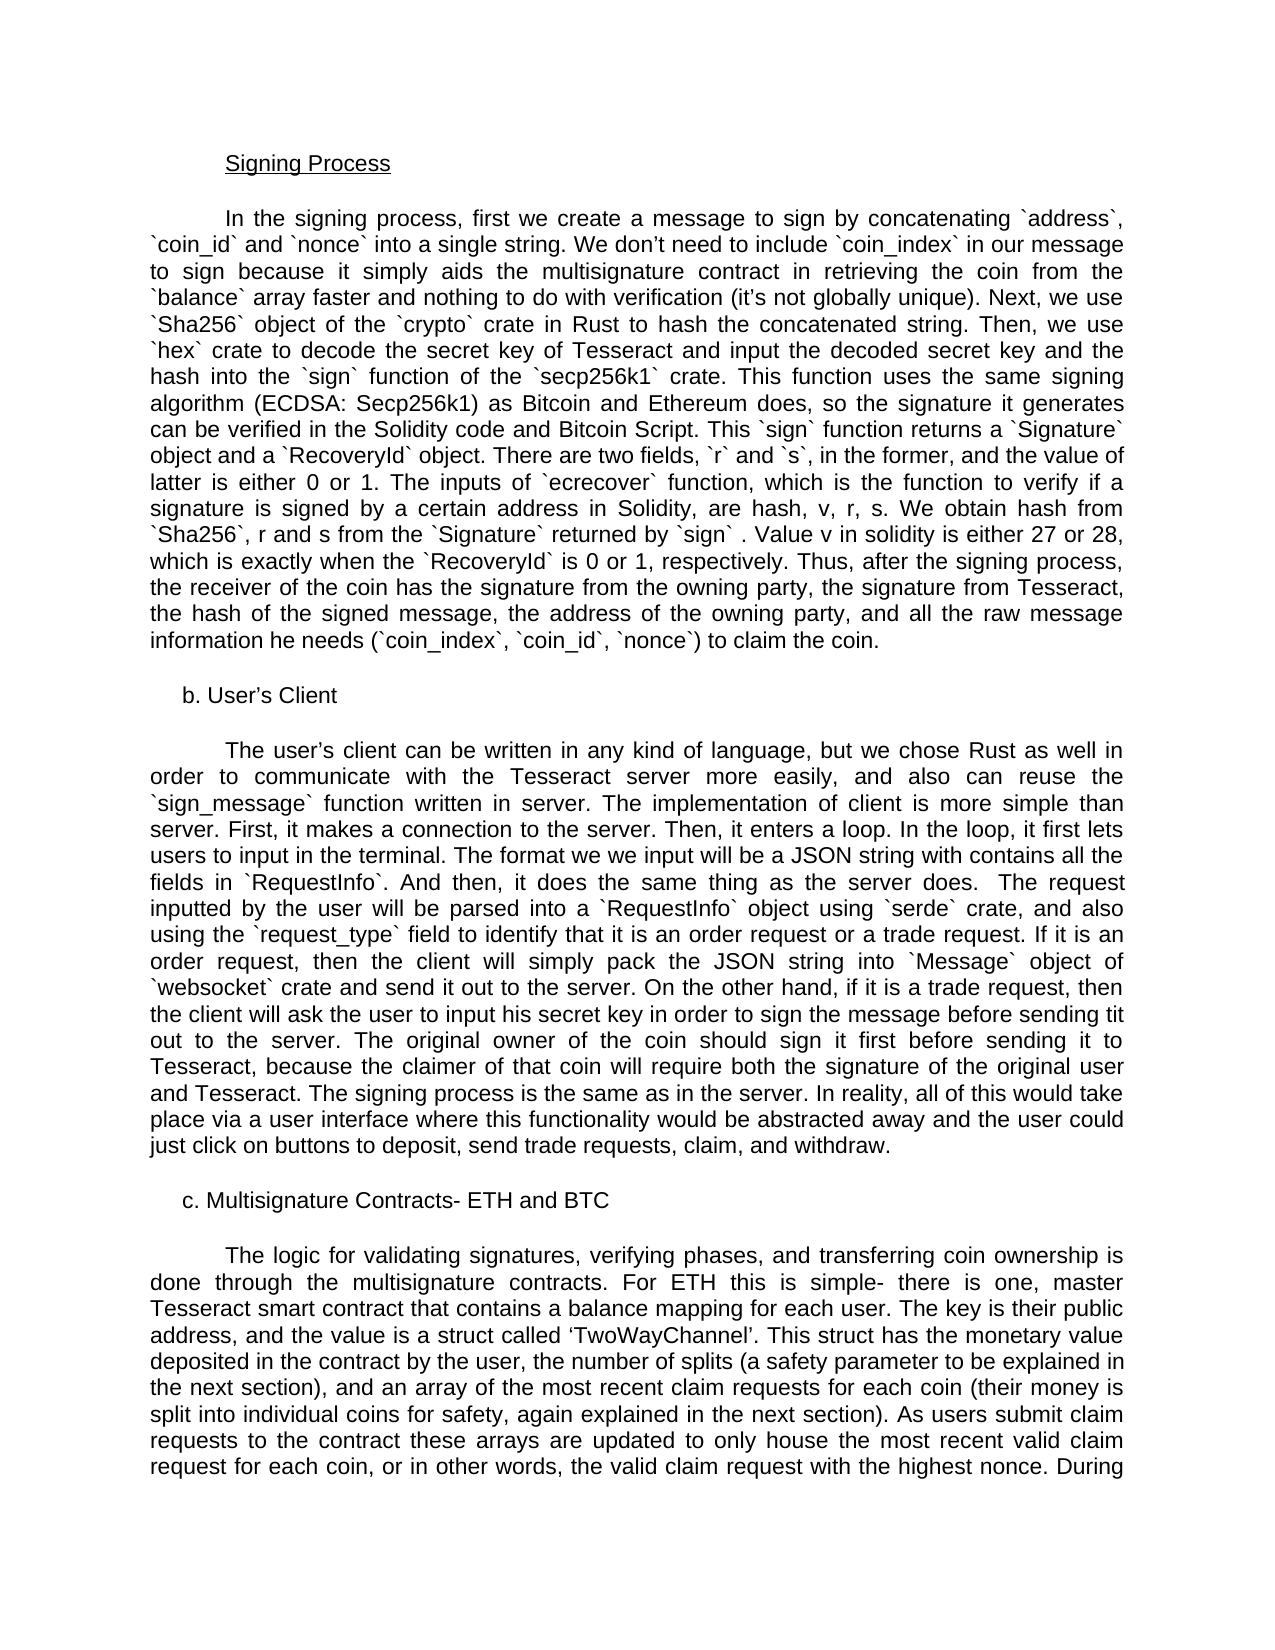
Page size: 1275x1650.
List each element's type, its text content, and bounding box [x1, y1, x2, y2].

text b. User’s Client [150, 682, 1125, 708]
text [150, 1242, 1125, 1480]
text In the signing process, first we create a message to sign by concatenating `address`, `coin_id` and `nonce` into a single string. We don’t need to include `coin_index` in our message to sign because it simply aids the multisignature contract in retrieving the coin from the `balance` array faster and nothing to do with verification (it’s not globally unique). Next, we use `Sha256` object of the `crypto` crate in Rust to hash the concatenated string. Then, we use `hex` crate to decode the secret key of Tesseract and input the decoded secret key and the hash into the `sign` function of the `secp256k1` crate. This function uses the same signing algorithm (ECDSA: Secp256k1) as Bitcoin and Ethereum does, so the signature it generates can be verified in the Solidity code and Bitcoin Script. This `sign` function returns a `Signature` object and a `RecoveryId` object. There are two fields, `r` and `s`, in the former, and the value of latter is either 0 or 1. The inputs of `ecrecover` function, which is the function to verify if a signature is signed by a certain address in Solidity, are hash, v, r, s. We obtain hash from `Sha256`, r and s from the `Signature` returned by `sign` . Value v in solidity is either 27 or 28, which is exactly when the `RecoveryId` is 0 or 1, respectively. Thus, after the signing process, the receiver of the coin has the signature from the owning party, the signature from Tesseract, the hash of the signed message, the address of the owning party, and all the raw message information he needs (`coin_index`, `coin_id`, `nonce`) to claim the coin. [150, 205, 1125, 653]
text The user’s client can be written in any kind of language, but we chose Rust as well in order to communicate with the Tesseract server more easily, and also can reuse the `sign_message` function written in server. The implementation of client is more simple than server. First, it makes a connection to the server. Then, it enters a loop. In the loop, it first lets users to input in the terminal. The format we we input will be a JSON string with contains all the fields in `RequestInfo`. And then, it does the same thing as the server does. The request inputted by the user will be parsed into a `RequestInfo` object using `serde` crate, and also using the `request_type` field to identify that it is an order request or a trade request. If it is an order request, then the client will simply pack the JSON string into `Message` object of `websocket` crate and send it out to the server. On the other hand, if it is a trade request, then the client will ask the user to input his secret key in order to sign the message before sending tit out to the server. The original owner of the coin should sign it first before sending it to Tesseract, because the claimer of that coin will require both the signature of the original user and Tesseract. The signing process is the same as in the server. In reality, all of this would take place via a user interface where this functionality would be abstracted away and the user could just click on buttons to deposit, send trade requests, claim, and withdraw. [150, 737, 1125, 1159]
text Signing Process [150, 150, 1125, 176]
text c. Multisignature Contracts- ETH and BTC [150, 1187, 1125, 1214]
